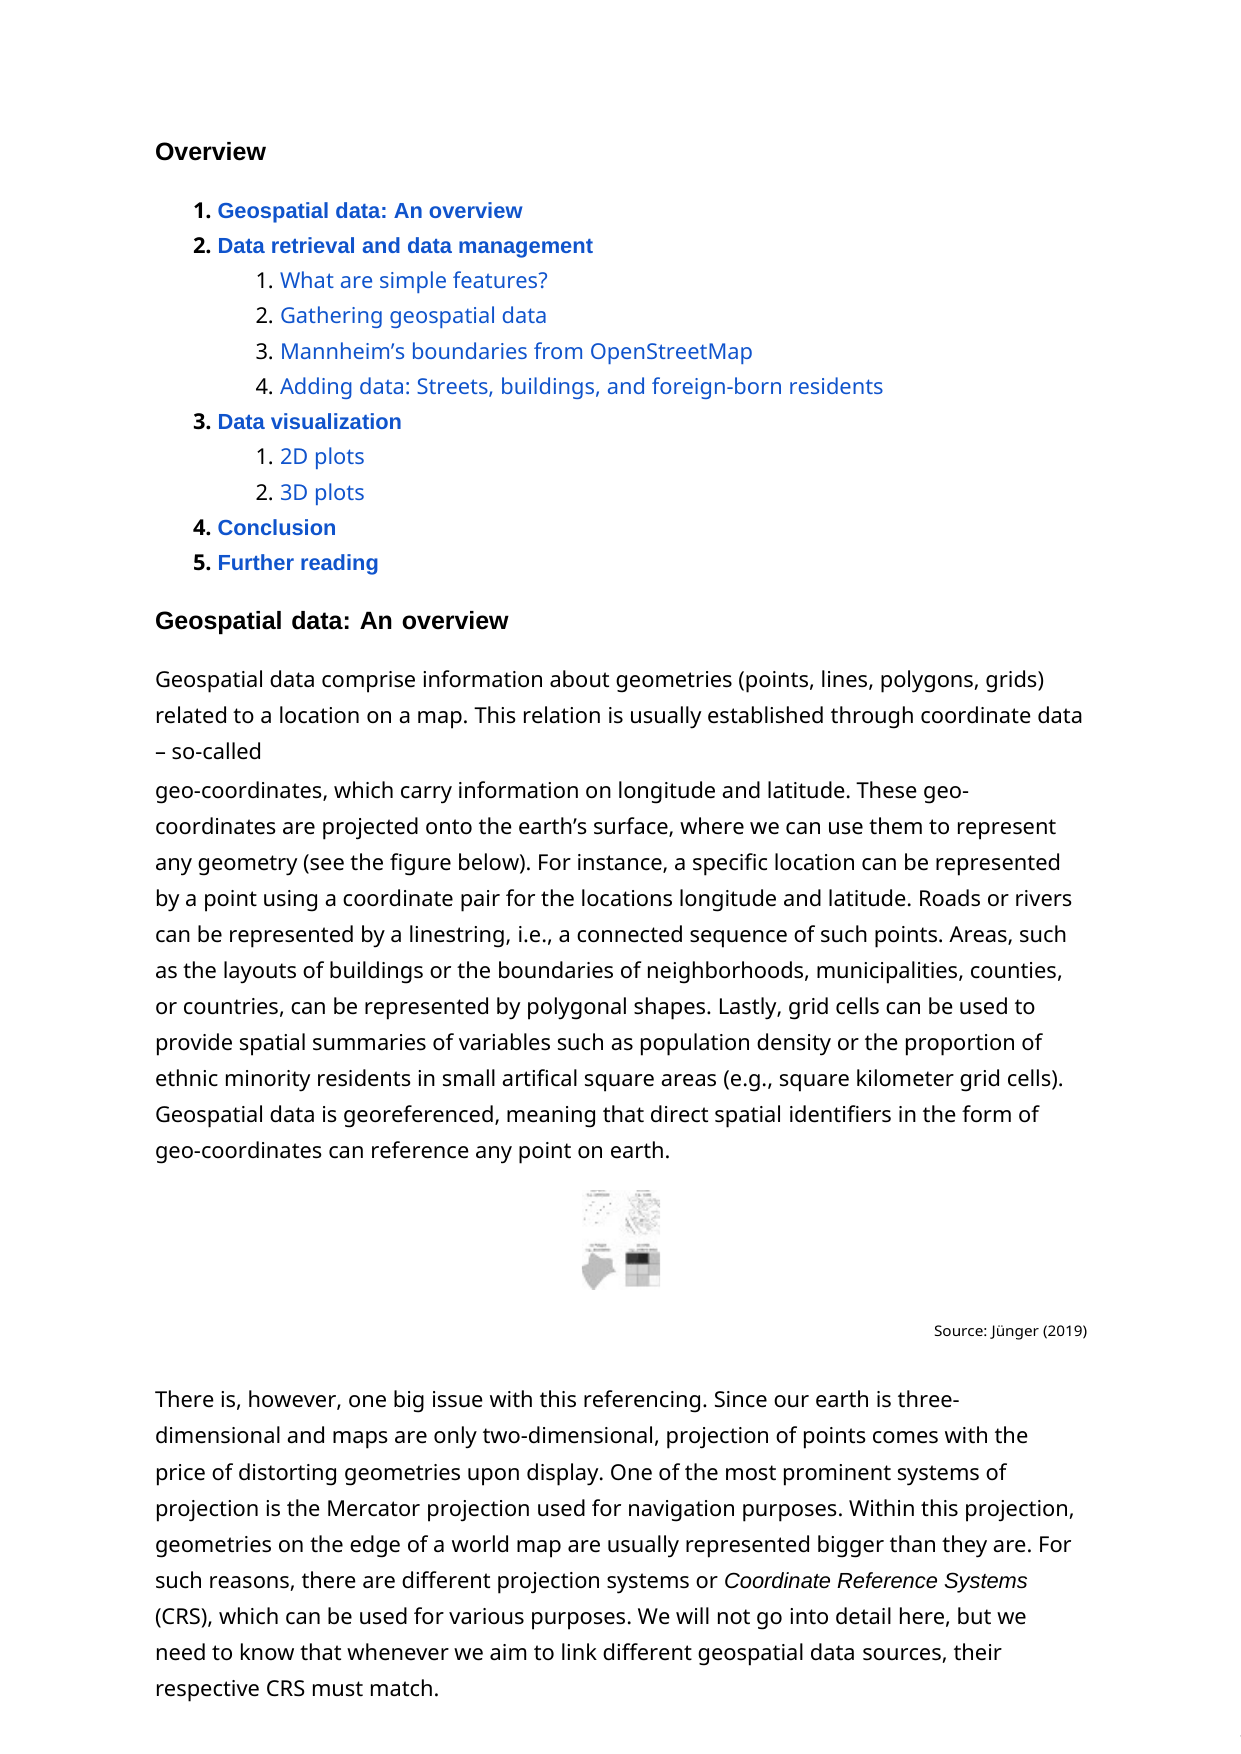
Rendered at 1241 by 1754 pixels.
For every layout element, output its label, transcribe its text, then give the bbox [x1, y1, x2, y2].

list Gathering geospatial data [255, 300, 1098, 330]
subtitle Geospatial data: An overview [155, 606, 1098, 635]
list What are simple features? [255, 265, 1098, 295]
list Data retrieval and data management [193, 230, 1098, 259]
text Source: Jünger (2019) [144, 1321, 1087, 1341]
subtitle Data visualization [193, 406, 1098, 436]
list Further reading [193, 547, 1098, 577]
picture [581, 1190, 661, 1290]
text Geospatial data comprise information about geometries (points, lines, polygons, grids) related to a location on a map. This relation is usually established through coordinate data – so-called [155, 664, 1087, 766]
list Adding data: Streets, buildings, and foreign-born residents [255, 371, 1098, 401]
subtitle Conclusion [193, 512, 1098, 542]
list Mannheim’s boundaries from OpenStreetMap [255, 336, 1098, 366]
subtitle Overview [155, 136, 1098, 165]
text geo-coordinates, which carry information on longitude and latitude. These geo-coordinates are projected onto the earth’s surface, where we can use them to represent any geometry (see the figure below). For instance, a specific location can be represented by a point using a coordinate pair for the locations longitude and latitude. Roads or rivers can be represented by a linestring, i.e., a connected sequence of such points. Areas, such as the layouts of buildings or the boundaries of neighborhoods, municipalities, counties, or countries, can be represented by polygonal shapes. Lastly, grid cells can be used to provide spatial summaries of variables such as population density or the proportion of ethnic minority residents in small artifical square areas (e.g., square kilometer grid cells). Geospatial data is georeferenced, meaning that direct spatial identifiers in the form of geo-coordinates can reference any point on earth. [155, 775, 1084, 1165]
list 2D plots [255, 441, 1098, 471]
list 3D plots [255, 477, 1098, 507]
text There is, however, one big issue with this referencing. Since our earth is three-dimensional and maps are only two-dimensional, projection of points comes with the price of distorting geometries upon display. One of the most prominent systems of projection is the Mercator projection used for navigation purposes. Within this projection, geometries on the edge of a world map are usually represented bigger than they are. For such reasons, there are different projection systems or Coordinate Reference Systems (CRS), which can be used for various purposes. We will not go into detail here, but we need to know that whenever we aim to link different geospatial data sources, their respective CRS must match. [155, 1384, 1081, 1703]
subtitle Geospatial data: An overview [193, 195, 1098, 224]
